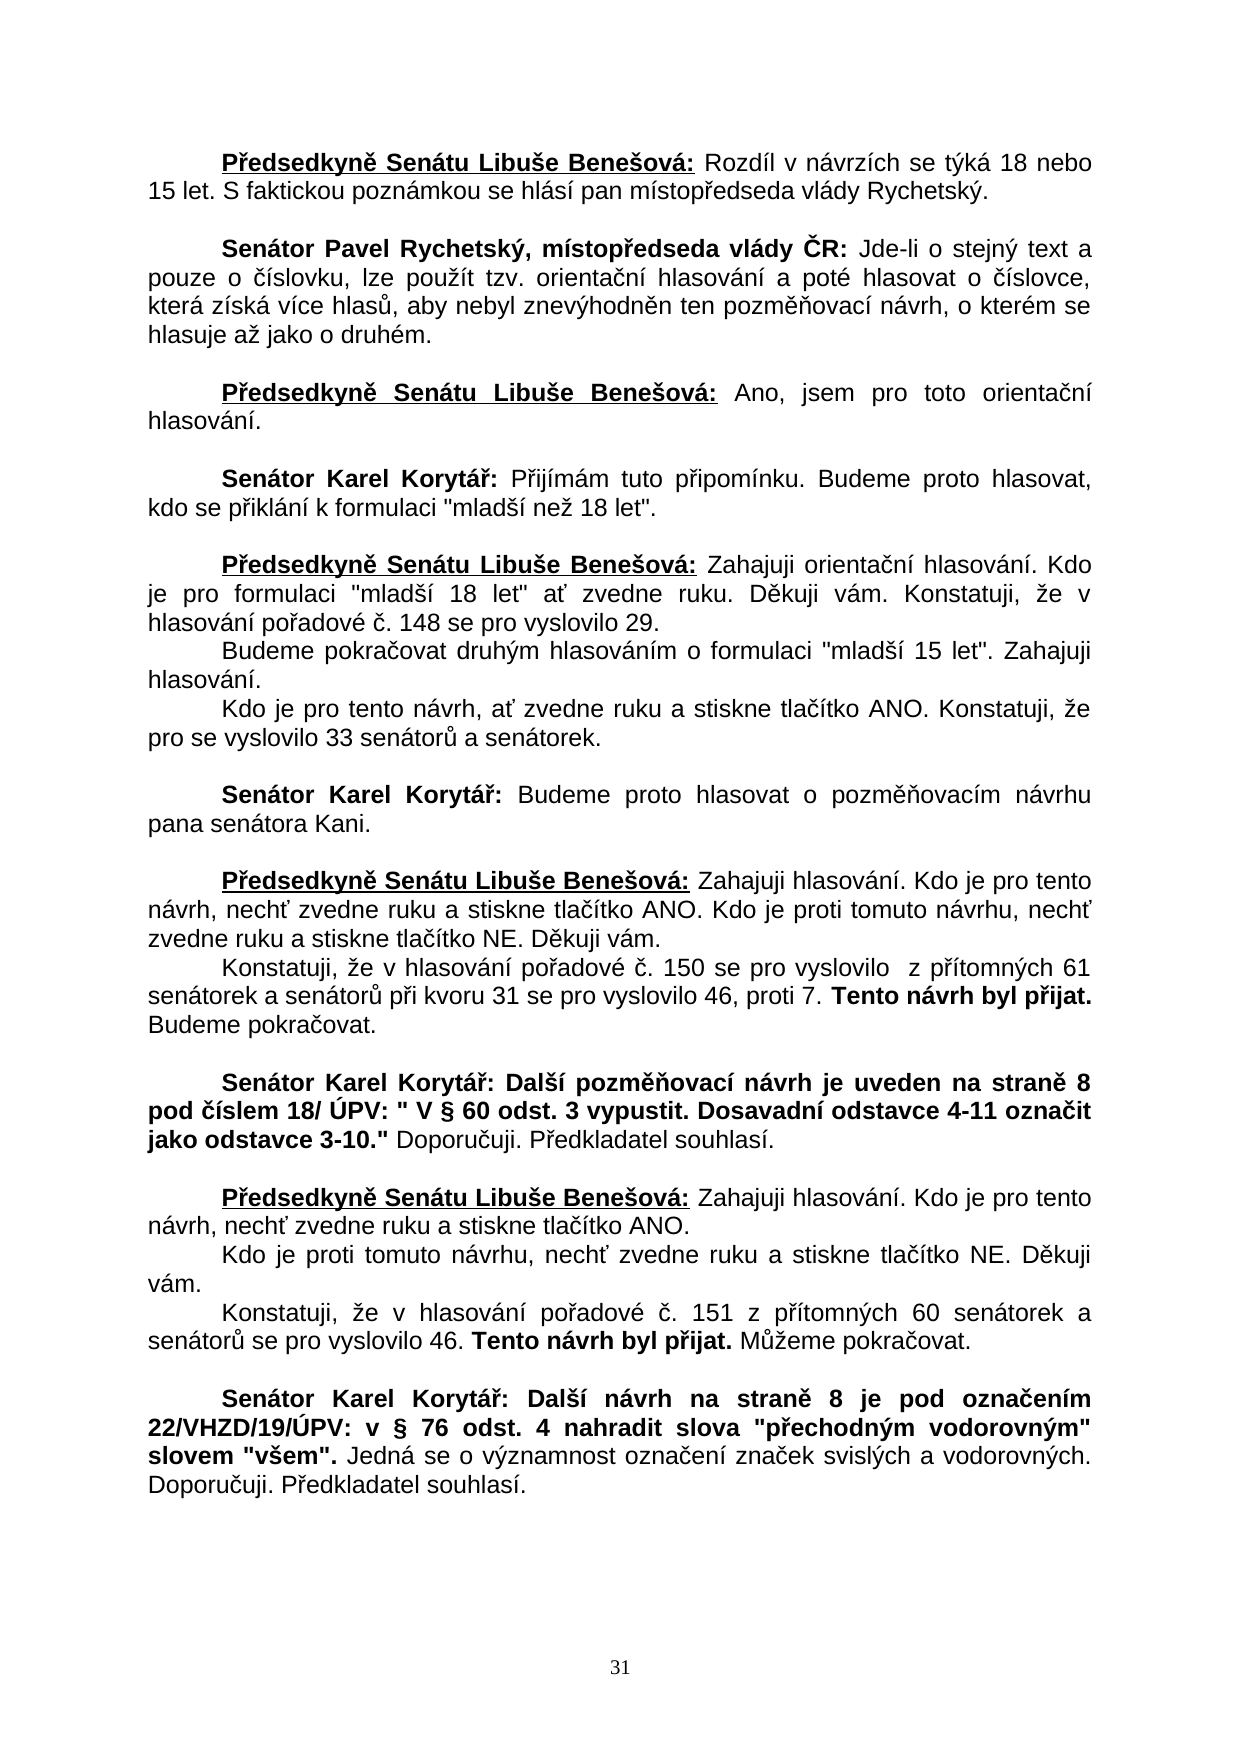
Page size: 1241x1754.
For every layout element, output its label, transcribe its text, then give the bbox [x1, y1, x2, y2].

text Senátor Karel Korytář: Budeme proto hlasovat o pozměňovacím návrhu pana senátora Kani. [148, 780, 1093, 838]
text Předsedkyně Senátu Libuše Benešová: Zahajuji hlasování. Kdo je pro tento návrh, nechť zvedne ruku a stiskne tlačítko ANO. Kdo je proti tomuto návrhu, nechť zvedne ruku a stiskne tlačítko NE. Děkuji vám. [148, 866, 1093, 953]
text Předsedkyně Senátu Libuše Benešová: Rozdíl v návrzích se týká 18 nebo 15 let. S faktickou poznámkou se hlásí pan místopředseda vlády Rychetský. [148, 148, 1093, 205]
text Senátor Pavel Rychetský, místopředseda vlády ČR: Jde-li o stejný text a pouze o číslovku, lze použít tzv. orientační hlasování a poté hlasovat o číslovce, která získá více hlasů, aby nebyl znevýhodněn ten pozměňovací návrh, o kterém se hlasuje až jako o druhém. [148, 234, 1093, 349]
text Budeme pokračovat druhým hlasováním o formulaci "mladší 15 let". Zahajuji hlasování. [148, 636, 1093, 694]
text Předsedkyně Senátu Libuše Benešová: Zahajuji orientační hlasování. Kdo je pro formulaci "mladší 18 let" ať zvedne ruku. Děkuji vám. Konstatuji, že v hlasování pořadové č. 148 se pro vyslovilo 29. [148, 550, 1093, 636]
text Konstatuji, že v hlasování pořadové č. 151 z přítomných 60 senátorek a senátorů se pro vyslovilo 46. Tento návrh byl přijat. Můžeme pokračovat. [148, 1298, 1093, 1355]
text Senátor Karel Korytář: Přijímám tuto připomínku. Budeme proto hlasovat, kdo se přiklání k formulaci "mladší než 18 let". [148, 464, 1093, 521]
text Kdo je pro tento návrh, ať zvedne ruku a stiskne tlačítko ANO. Konstatuji, že pro se vyslovilo 33 senátorů a senátorek. [148, 694, 1093, 751]
text Předsedkyně Senátu Libuše Benešová: Zahajuji hlasování. Kdo je pro tento návrh, nechť zvedne ruku a stiskne tlačítko ANO. [148, 1183, 1093, 1240]
text Senátor Karel Korytář: Další pozměňovací návrh je uveden na straně 8 pod číslem 18/ ÚPV: " V § 60 odst. 3 vypustit. Dosavadní odstavce 4-11 označit jako odstavce 3-10." Doporučuji. Předkladatel souhlasí. [148, 1068, 1093, 1154]
text Konstatuji, že v hlasování pořadové č. 150 se pro vyslovilo z přítomných 61 senátorek a senátorů při kvoru 31 se pro vyslovilo 46, proti 7. Tento návrh byl přijat. Budeme pokračovat. [148, 953, 1093, 1039]
text Kdo je proti tomuto návrhu, nechť zvedne ruku a stiskne tlačítko NE. Děkuji vám. [148, 1240, 1093, 1298]
text Senátor Karel Korytář: Další návrh na straně 8 je pod označením 22/VHZD/19/ÚPV: v § 76 odst. 4 nahradit slova "přechodným vodorovným" slovem "všem". Jedná se o významnost označení značek svislých a vodorovných. Doporučuji. Předkladatel souhlasí. [148, 1384, 1093, 1499]
text Předsedkyně Senátu Libuše Benešová: Ano, jsem pro toto orientační hlasování. [148, 378, 1093, 435]
